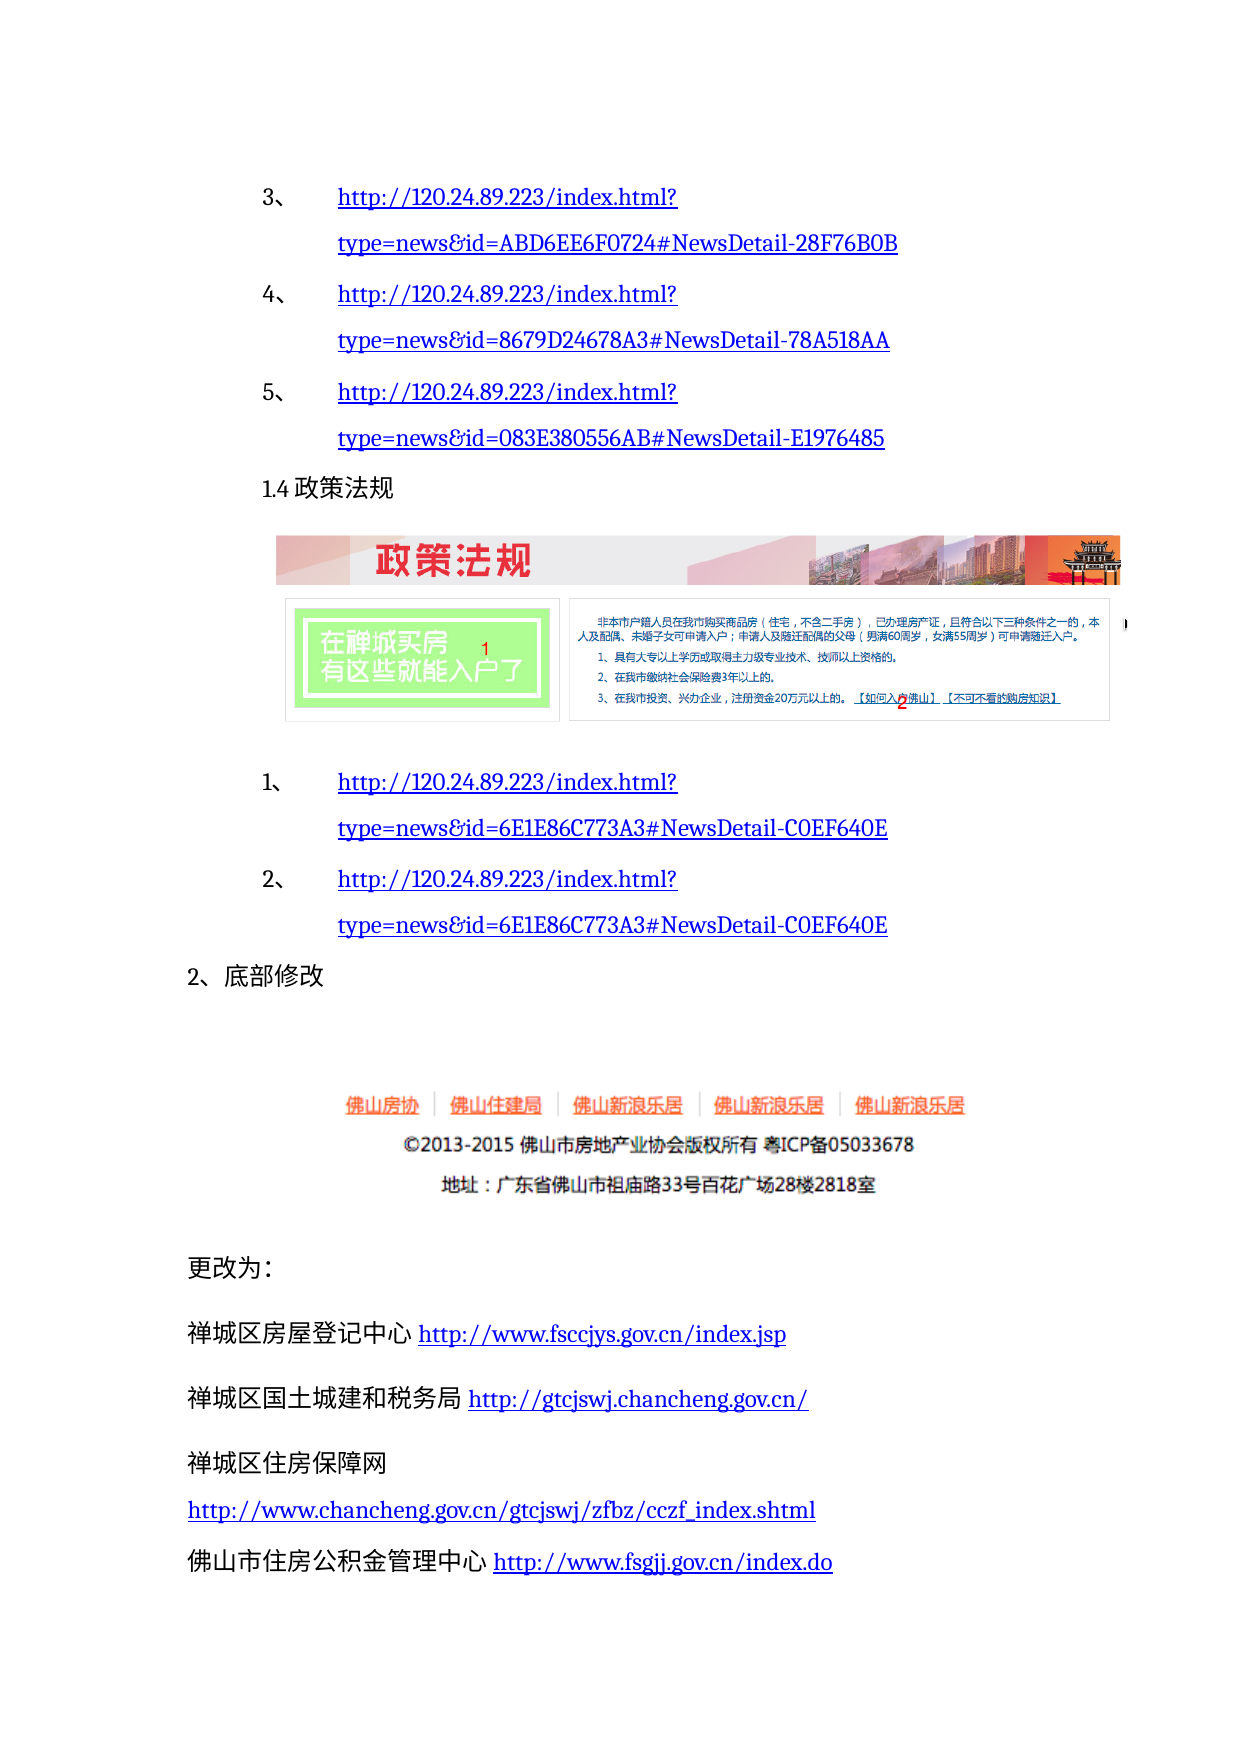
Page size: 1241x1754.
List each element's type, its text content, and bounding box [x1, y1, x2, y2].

text 佛山市住房公积金管理中心 http://www.fsgjj.gov.cn/index.do [187, 1527, 1053, 1592]
text http://www.chancheng.gov.cn/gtcjswj/zfbz/cczf_index.shtml [187, 1494, 1053, 1527]
text 1.4政策法规 [262, 454, 1053, 519]
text 禅城区房屋登记中心 http://www.fsccjys.gov.cn/index.jsp [187, 1299, 1053, 1364]
text 2、底部修改 [187, 942, 1053, 1007]
picture [187, 1007, 1053, 1210]
list http://120.24.89.223/index.html?type=news&id=083E380556AB#NewsDetail-E1976485 [262, 357, 1053, 454]
list http://120.24.89.223/index.html?type=news&id=6E1E86C773A3#NewsDetail-C0EF640E [262, 844, 1053, 942]
picture [262, 519, 1128, 730]
list http://120.24.89.223/index.html?type=news&id=8679D24678A3#NewsDetail-78A518AA [262, 259, 1053, 357]
list http://120.24.89.223/index.html?type=news&id=6E1E86C773A3#NewsDetail-C0EF640E [262, 747, 1053, 844]
text 禅城区住房保障网 [187, 1429, 1053, 1494]
text 更改为： [187, 1234, 1053, 1299]
text 禅城区国土城建和税务局 http://gtcjswj.chancheng.gov.cn/ [187, 1364, 1053, 1429]
list http://120.24.89.223/index.html?type=news&id=ABD6EE6F0724#NewsDetail-28F76B0B [262, 162, 1053, 259]
